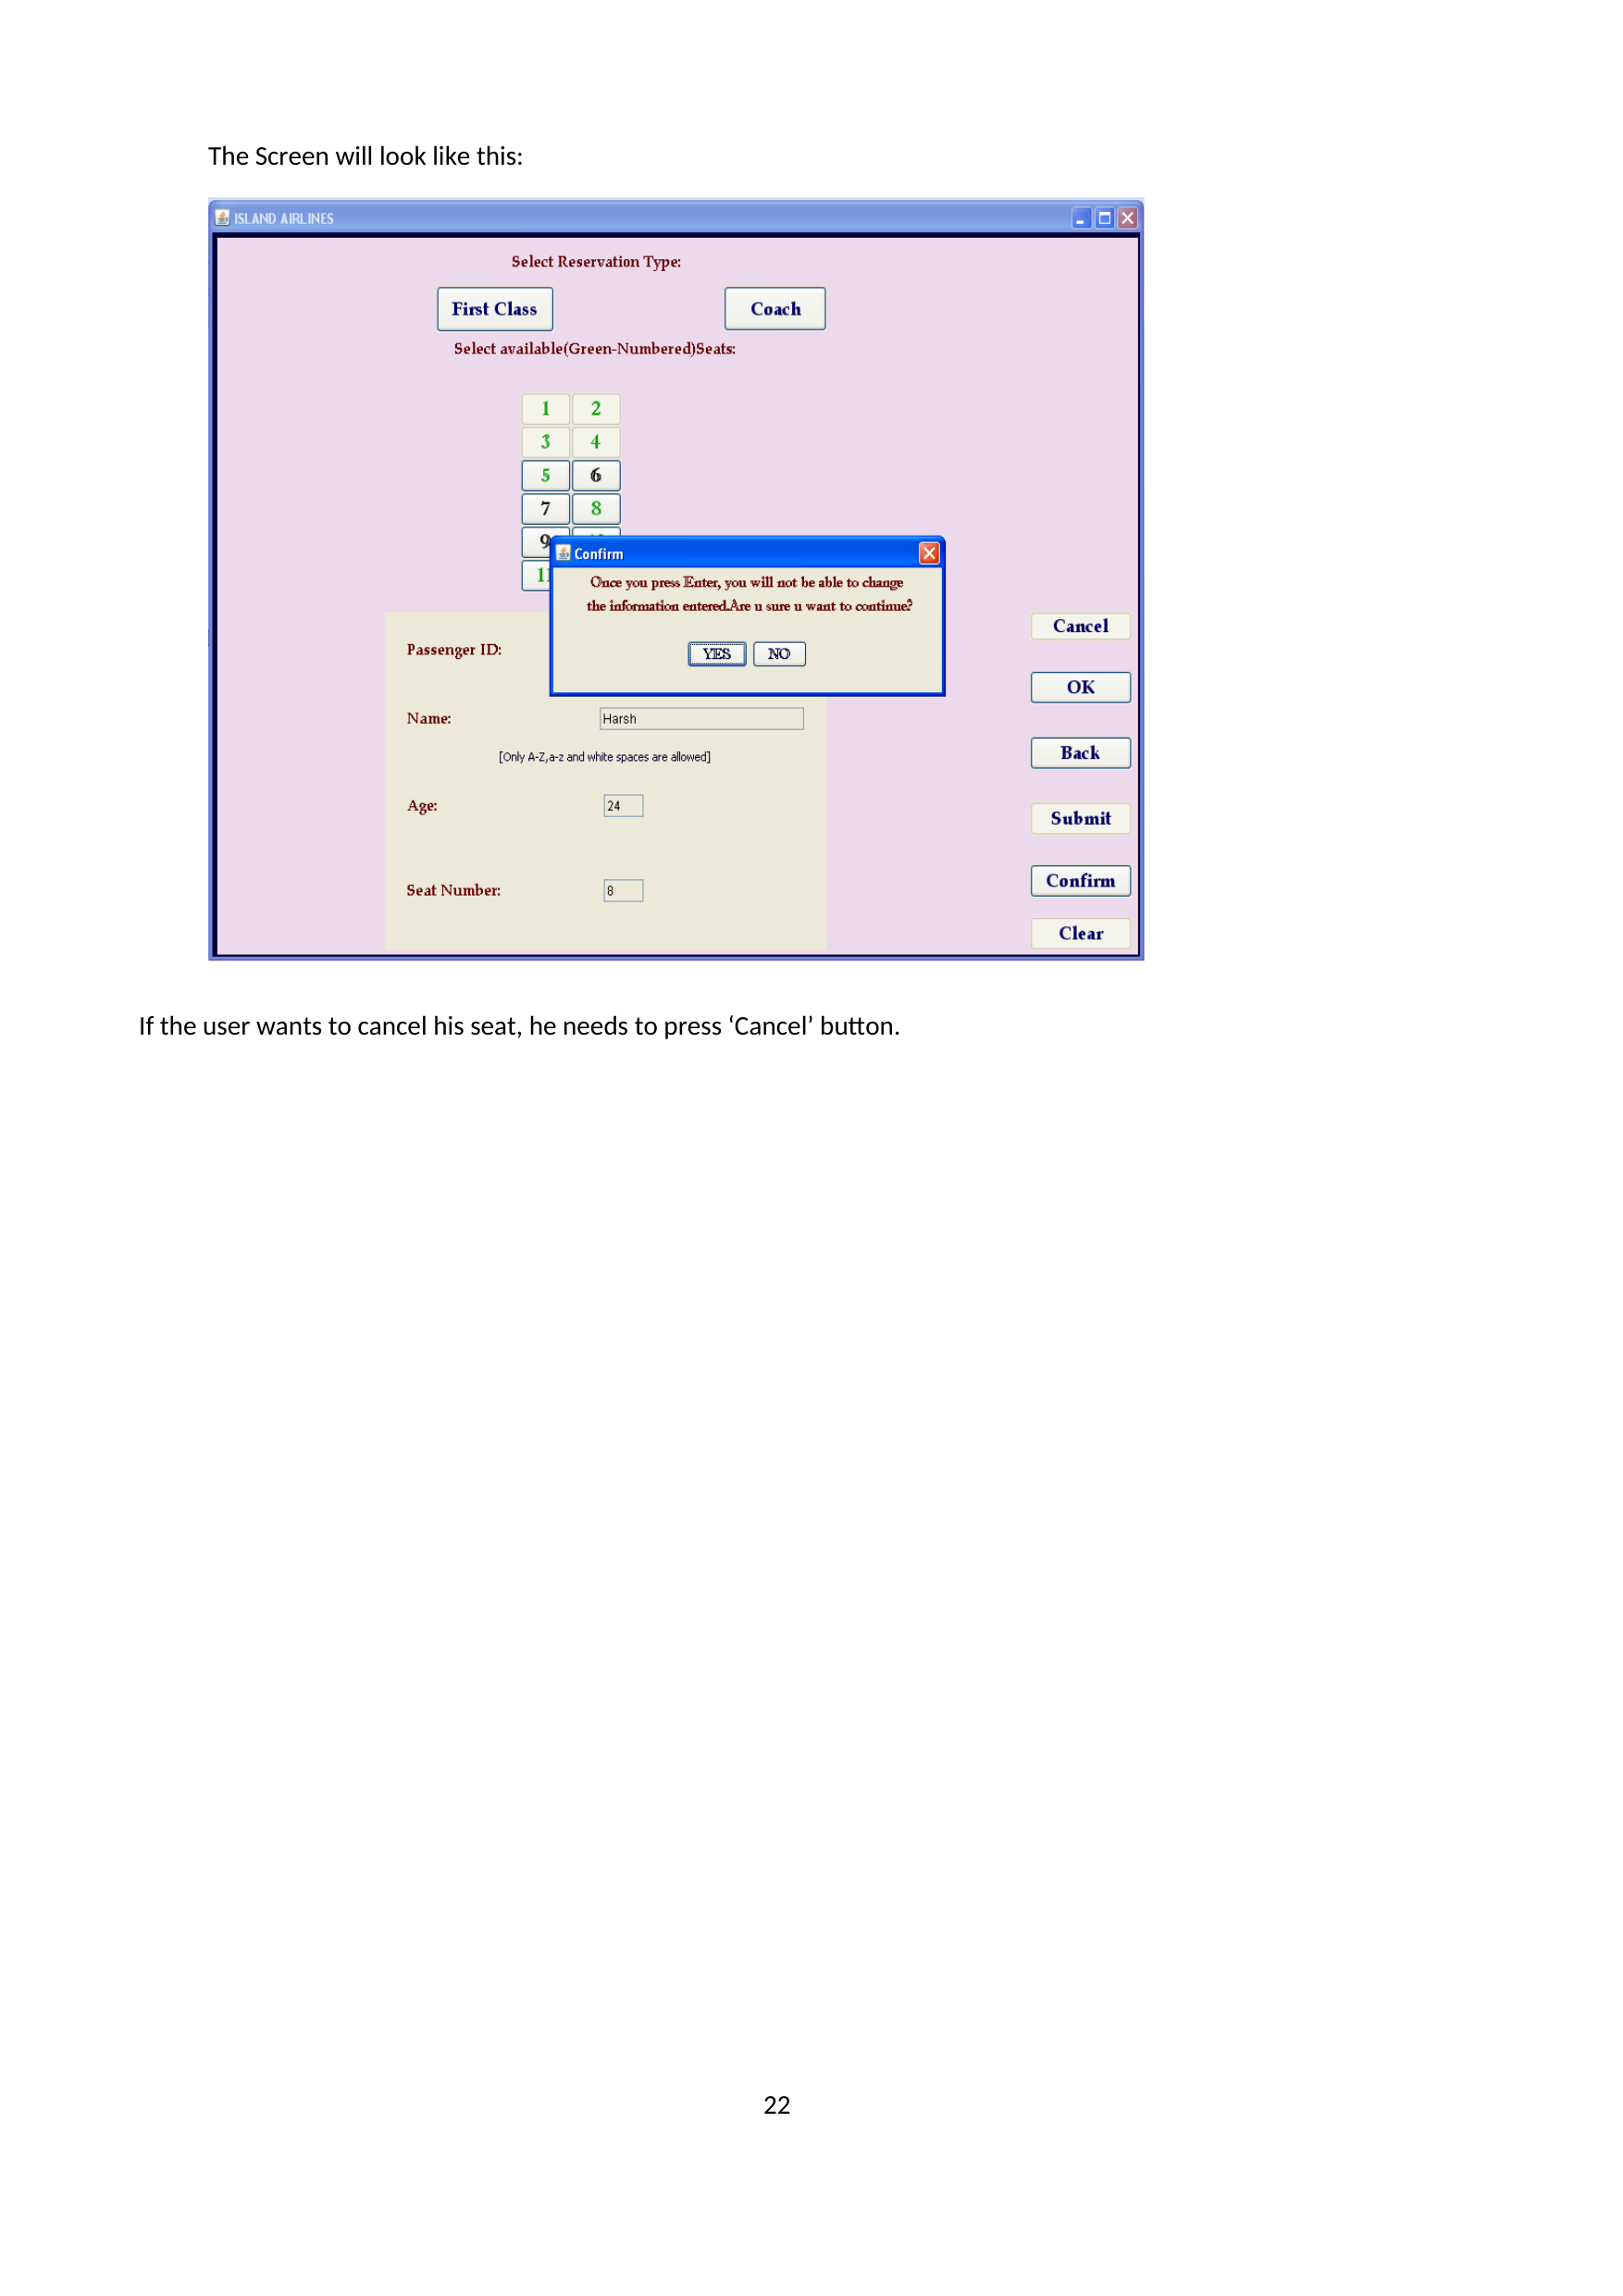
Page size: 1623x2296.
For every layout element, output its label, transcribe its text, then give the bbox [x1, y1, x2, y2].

text If the user wants to cancel his seat, he needs to press ‘Cancel’ button. [139, 1009, 1484, 1042]
text 22 [139, 2088, 1484, 2121]
text The Screen will look like this: [208, 139, 1484, 172]
picture [208, 197, 1145, 961]
